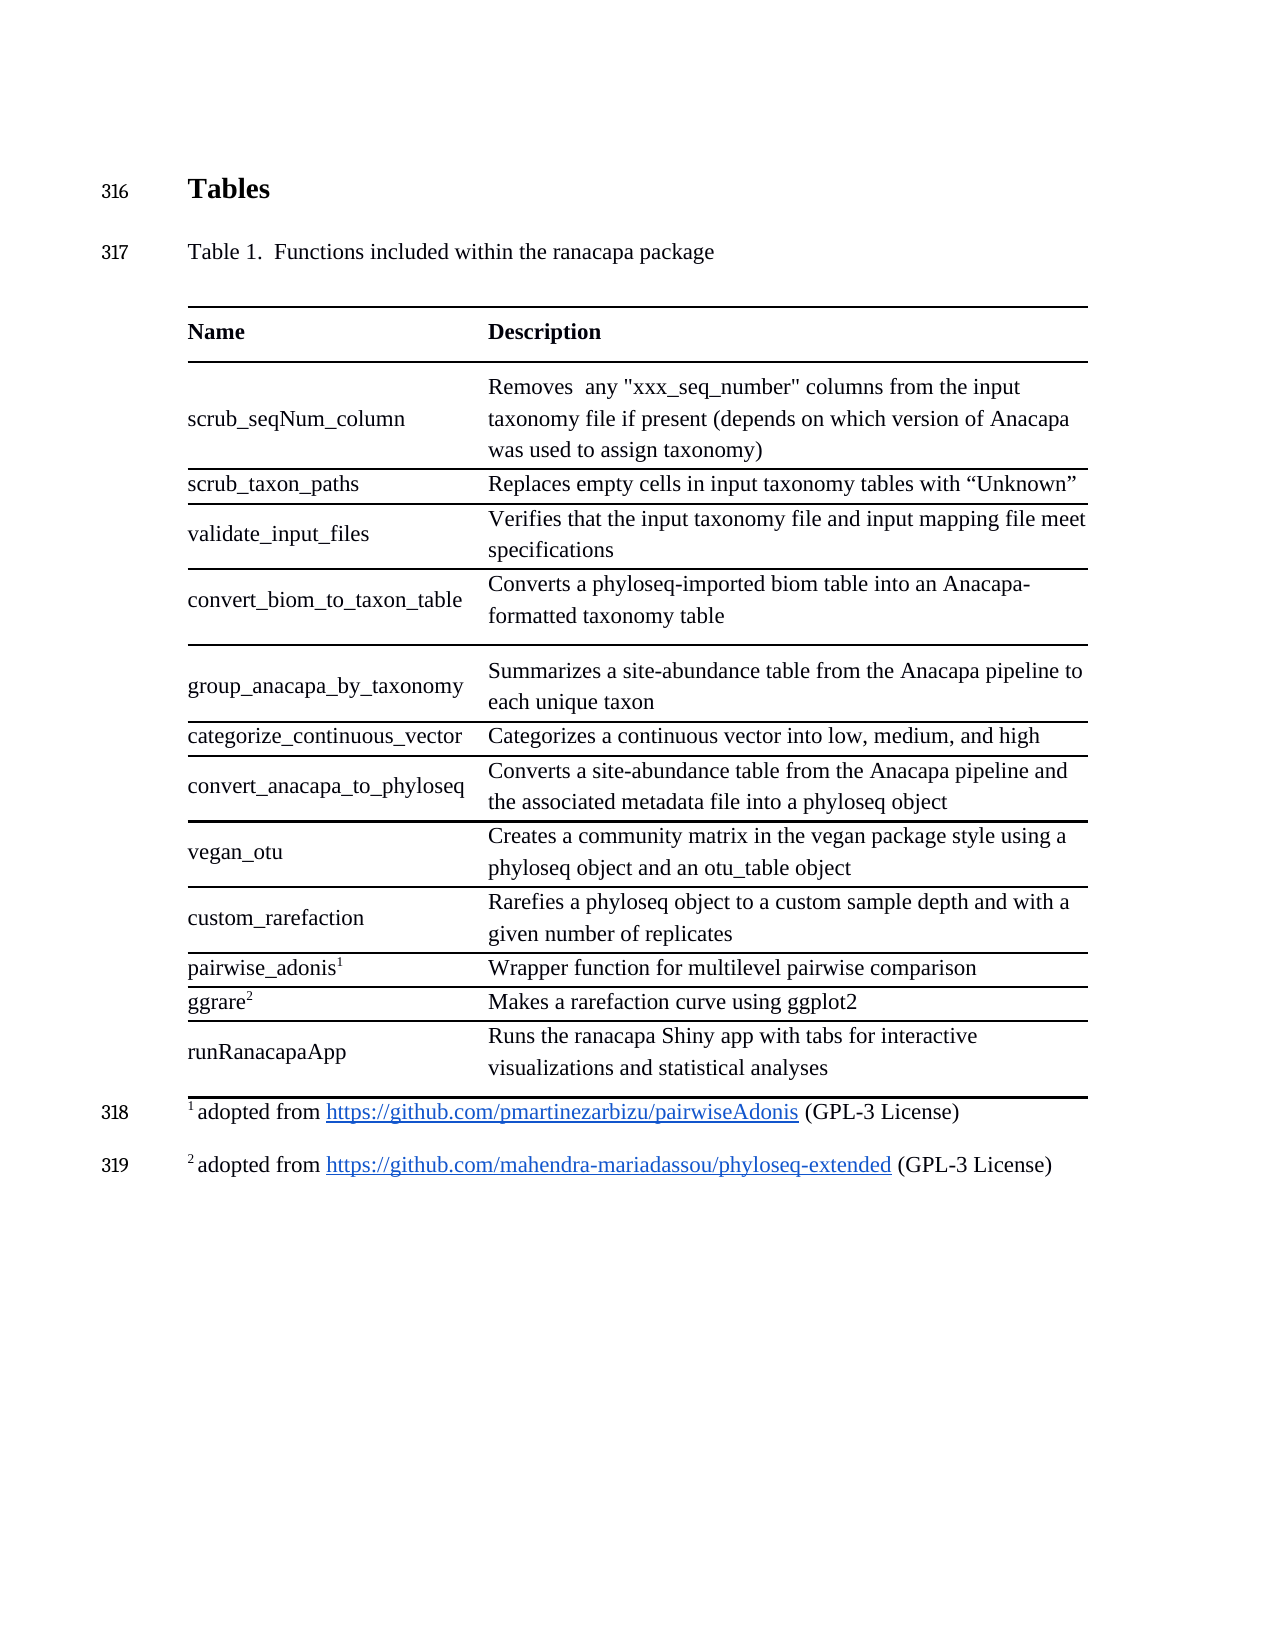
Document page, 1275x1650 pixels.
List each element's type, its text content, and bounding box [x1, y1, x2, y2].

table_cell convert_anacapa_to_phyloseq [188, 757, 488, 820]
table_cell Rarefies a phyloseq object to a custom sample depth and with a given number of replicates [488, 888, 1087, 952]
table_cell Makes a rarefaction curve using ggplot2 [488, 988, 1087, 1020]
table_cell Creates a community matrix in the vegan package style using a phyloseq object and an otu_table object [488, 823, 1087, 886]
table_cell Runs the ranacapa Shiny app with tabs for interactive visualizations and statistical analyses [488, 1022, 1087, 1096]
table_cell group_anacapa_by_taxonomy [188, 646, 488, 721]
table_cell validate_input_files [188, 505, 488, 568]
table_cell scrub_seqNum_column [188, 363, 488, 468]
table_cell Replaces empty cells in input taxonomy tables with “Unknown” [488, 470, 1087, 502]
text 2 adopted from https://github.com/mahendra-mariadassou/phyloseq-extended (GPL-3 License) [187, 1151, 1087, 1177]
table_cell scrub_taxon_paths [188, 470, 488, 502]
table_cell categorize_continuous_vector [188, 723, 488, 755]
table_cell Verifies that the input taxonomy file and input mapping file meet specifications [488, 505, 1087, 568]
subtitle Tables [187, 171, 1087, 204]
table_header Description [488, 308, 1087, 361]
table_cell Categorizes a continuous vector into low, medium, and high [488, 723, 1087, 755]
table_cell runRanacapaApp [188, 1022, 488, 1096]
table_cell Removes any "xxx_seq_number" columns from the input taxonomy file if present (depends on which version of Anacapa was used to assign taxonomy) [488, 363, 1087, 468]
text 1 adopted from https://github.com/pmartinezarbizu/pairwiseAdonis (GPL-3 License) [187, 1098, 1087, 1125]
table_header Name [188, 308, 488, 361]
table_cell pairwise_adonis1 [188, 954, 488, 986]
table_cell Converts a phyloseq-imported biom table into an Anacapa-formatted taxonomy table [488, 570, 1087, 644]
table_cell Summarizes a site-abundance table from the Anacapa pipeline to each unique taxon [488, 646, 1087, 721]
table_cell Wrapper function for multilevel pairwise comparison [488, 954, 1087, 986]
table_cell custom_rarefaction [188, 888, 488, 952]
table_cell vegan_otu [188, 823, 488, 886]
table_cell convert_biom_to_taxon_table [188, 570, 488, 644]
text Table 1. Functions included within the ranacapa package [187, 238, 1087, 264]
table_cell ggrare2 [188, 988, 488, 1020]
table_cell Converts a site-abundance table from the Anacapa pipeline and the associated metadata file into a phyloseq object [488, 757, 1087, 820]
